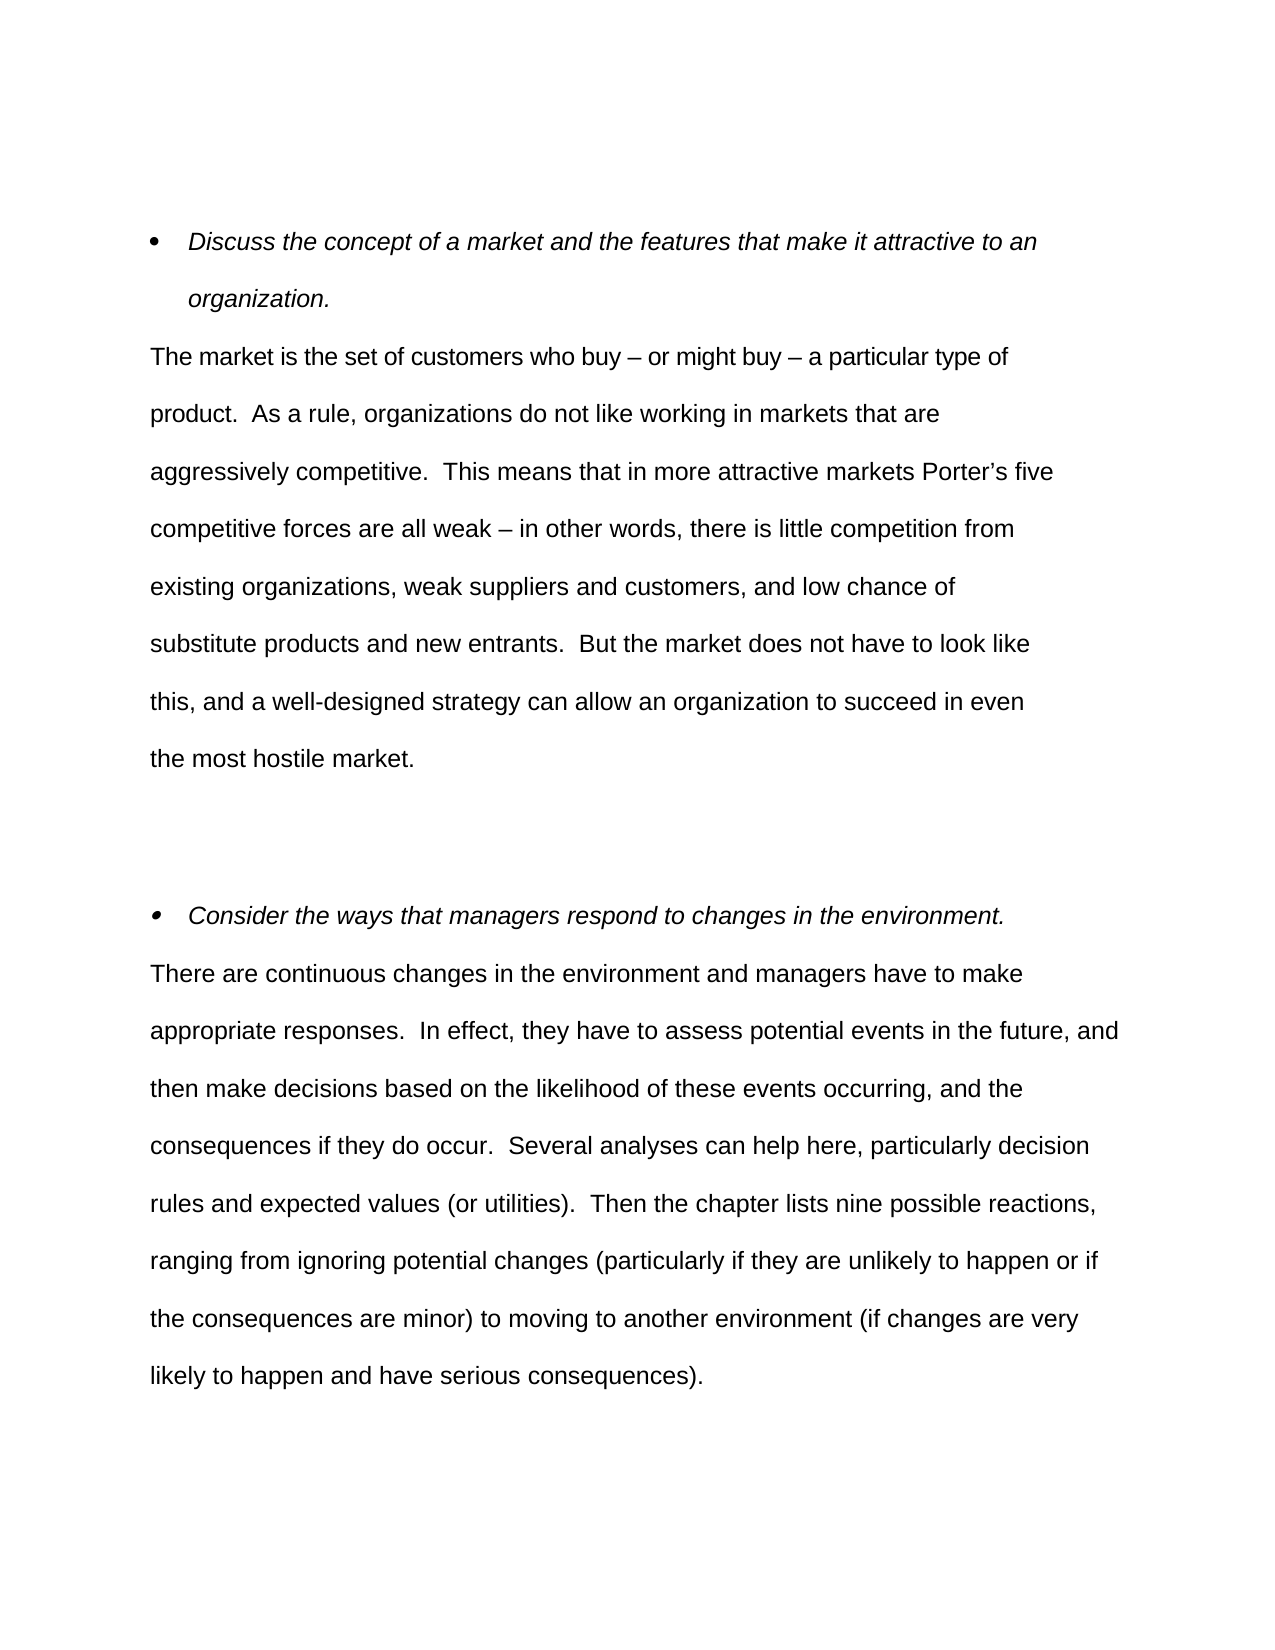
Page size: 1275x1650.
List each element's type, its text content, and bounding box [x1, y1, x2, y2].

text There are continuous changes in the environment and managers have to make appropriate responses. In effect, they have to assess potential events in the future, and then make decisions based on the likelihood of these events occurring, and the consequences if they do occur. Several analyses can help here, particularly decision rules and expected values (or utilities). Then the chapter lists nine possible reactions, ranging from ignoring potential changes (particularly if they are unlikely to happen or if the consequences are minor) to moving to another environment (if changes are very likely to happen and have serious consequences). [150, 959, 1125, 1390]
list Discuss the concept of a market and the features that make it attractive to an organization. [150, 227, 1060, 313]
text The market is the set of customers who buy – or might buy – a particular type of product. As a rule, organizations do not like working in markets that are aggressively competitive. This means that in more attractive markets Porter’s five competitive forces are all weak – in other words, there is little competition from existing organizations, weak suppliers and customers, and low chance of substitute products and new entrants. But the market does not have to look like this, and a well-designed strategy can allow an organization to succeed in even the most hostile market. [150, 342, 1060, 773]
list Consider the ways that managers respond to changes in the environment. [150, 901, 1125, 930]
